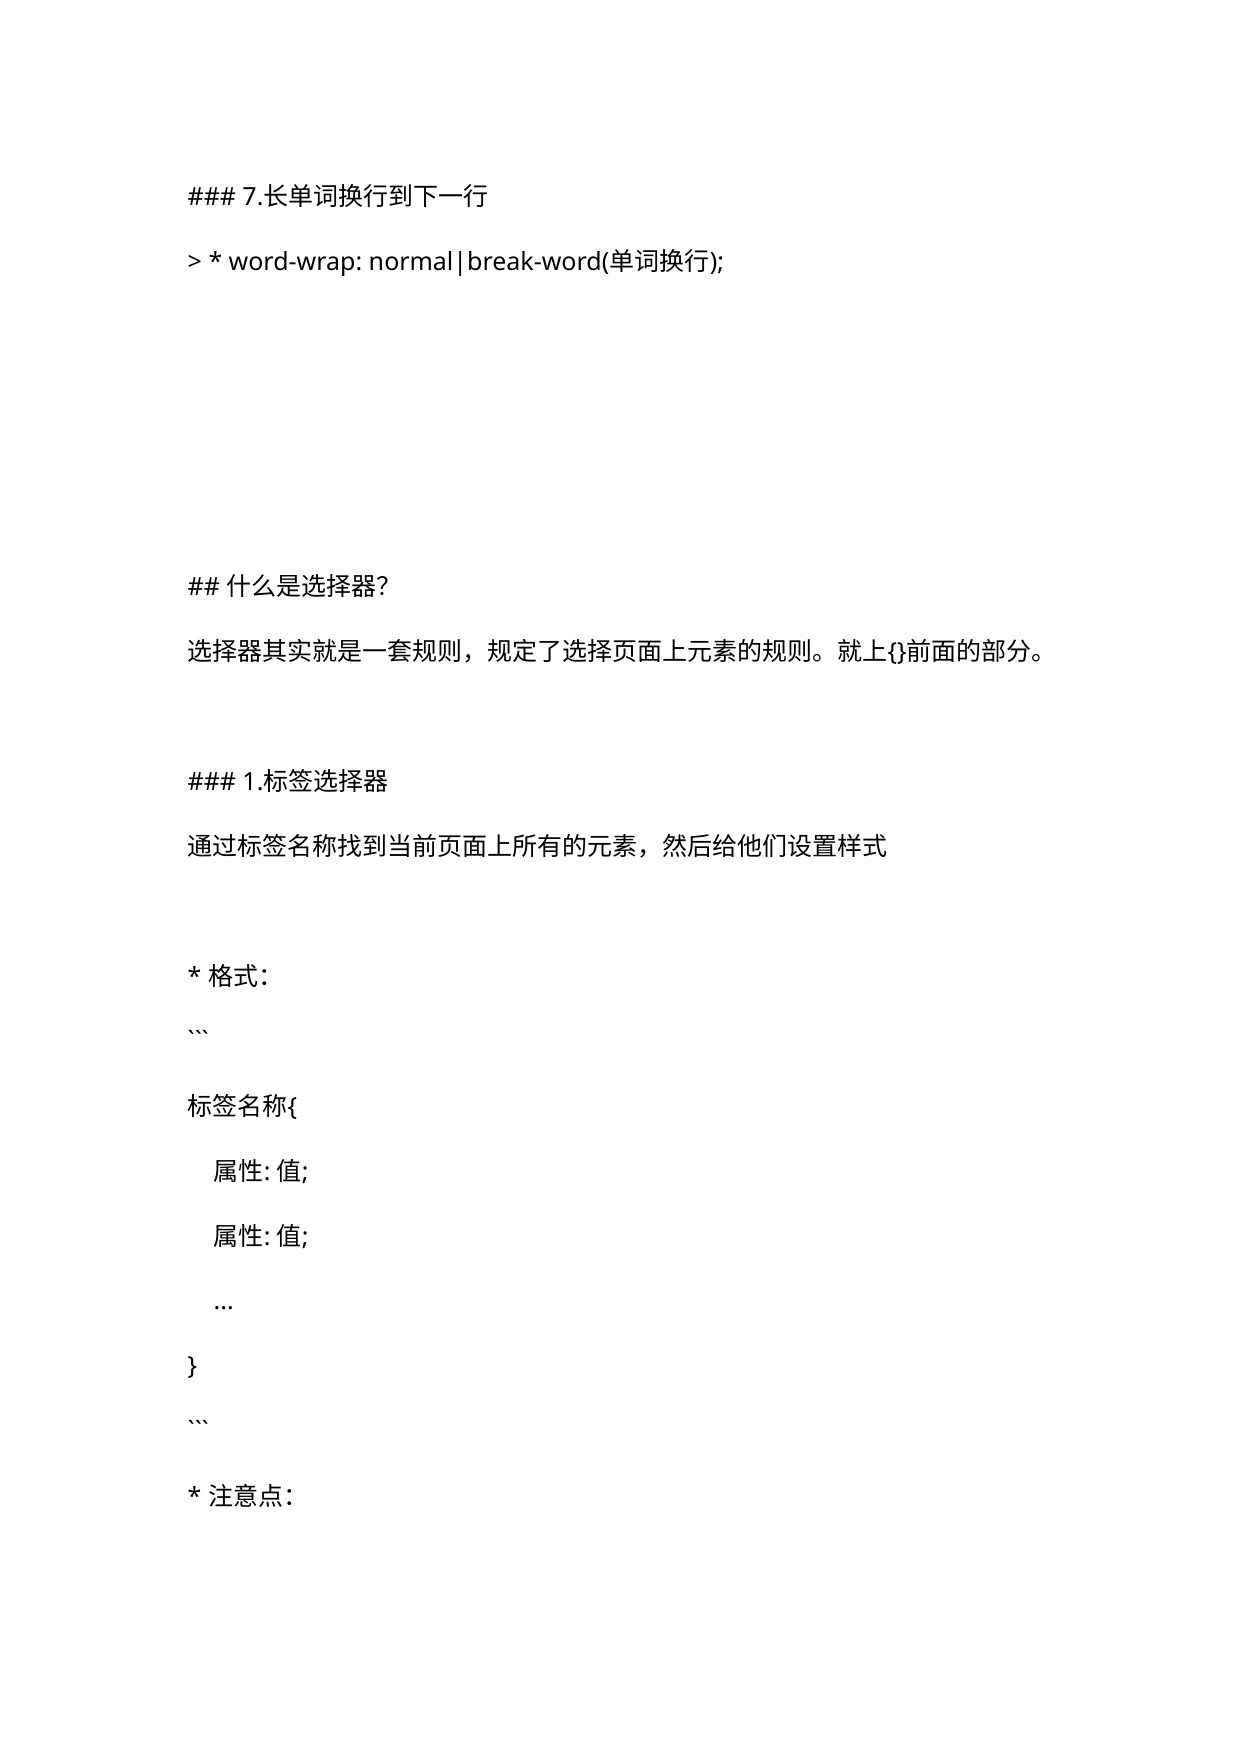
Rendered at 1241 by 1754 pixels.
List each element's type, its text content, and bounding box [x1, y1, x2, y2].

text 属性: 值; [187, 1202, 1053, 1267]
text 属性: 值; [187, 1137, 1053, 1202]
text ... [187, 1267, 1053, 1332]
text ## 什么是选择器？ [187, 552, 1053, 617]
text ``` [187, 1007, 1053, 1072]
text * 注意点： [187, 1462, 1053, 1527]
text } [187, 1332, 1053, 1397]
text 通过标签名称找到当前页面上所有的元素，然后给他们设置样式 [187, 812, 1053, 877]
text 选择器其实就是一套规则，规定了选择页面上元素的规则。就上{}前面的部分。 [187, 617, 1053, 682]
text 标签名称{ [187, 1072, 1053, 1137]
text * 格式： [187, 942, 1053, 1007]
text ### 1.标签选择器 [187, 747, 1053, 812]
text ### 7.长单词换行到下一行 [187, 162, 1053, 227]
text ``` [187, 1397, 1053, 1462]
text > * word-wrap: normal|break-word(单词换行); [187, 227, 1053, 292]
